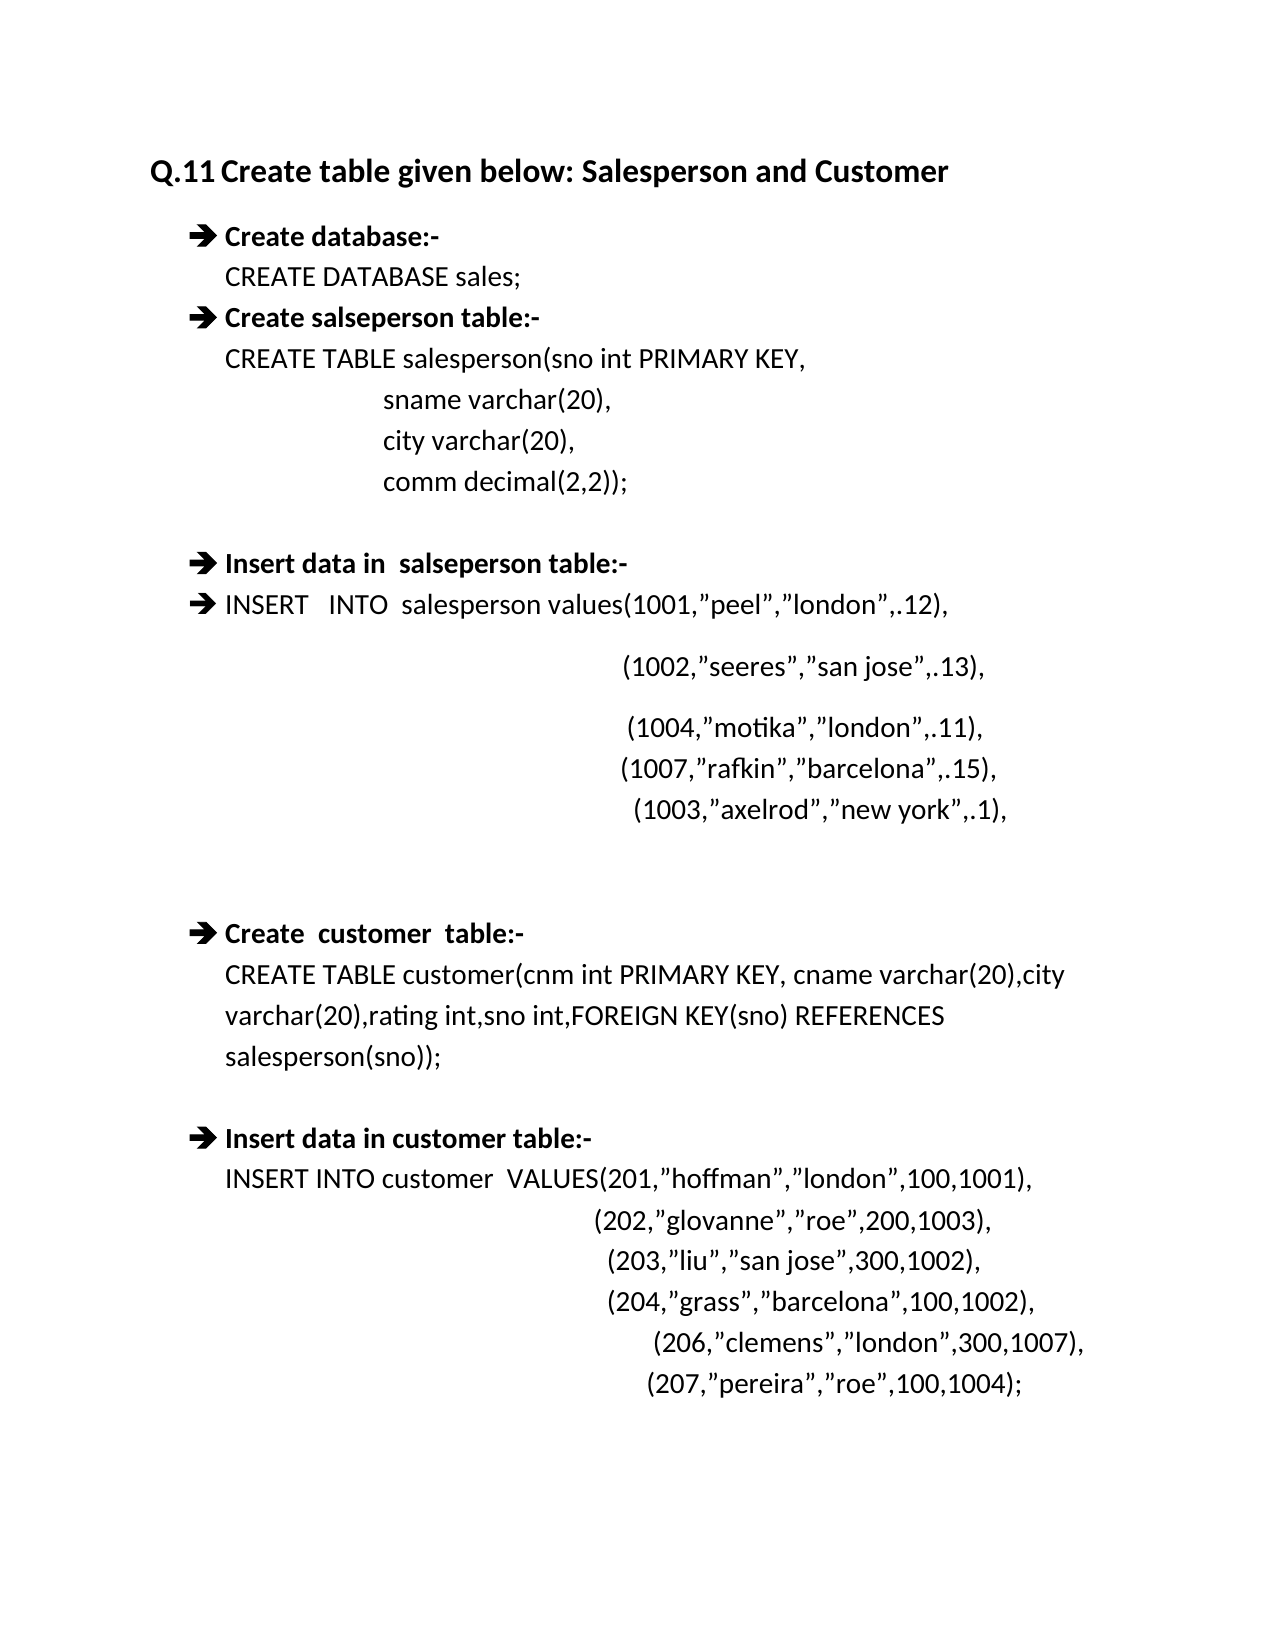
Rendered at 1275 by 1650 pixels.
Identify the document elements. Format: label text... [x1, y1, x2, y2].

list (203,”liu”,”san jose”,300,1002), [225, 1242, 1125, 1278]
list (1007,”rafkin”,”barcelona”,.15), [225, 751, 1125, 786]
list INSERT INTO salesperson values(1001,”peel”,”london”,.12), [187, 586, 1125, 622]
list Create customer table:- [187, 915, 1125, 951]
list Insert data in salseperson table:- [187, 545, 1125, 581]
list CREATE TABLE salesperson(sno int PRIMARY KEY, [225, 340, 1125, 376]
text (1002,”seeres”,”san jose”,.13), [187, 648, 1125, 683]
list (206,”clemens”,”london”,300,1007), [225, 1324, 1125, 1360]
list Create database:- [187, 218, 1125, 253]
text Q.11 Create table given below: Salesperson and Customer [150, 150, 1125, 191]
list sname varchar(20), [225, 381, 1125, 417]
list (1004,”motika”,”london”,.11), [225, 709, 1125, 745]
list Insert data in customer table:- [187, 1120, 1125, 1155]
list Create salseperson table:- [187, 299, 1125, 335]
list CREATE TABLE customer(cnm int PRIMARY KEY, cname varchar(20),city varchar(20),rating int,sno int,FOREIGN KEY(sno) REFERENCES salesperson(sno)); [225, 956, 1125, 1073]
list city varchar(20), [225, 422, 1125, 458]
list comm decimal(2,2)); [225, 463, 1125, 499]
list INSERT INTO customer VALUES(201,”hoffman”,”london”,100,1001), [225, 1161, 1125, 1196]
list CREATE DATABASE sales; [225, 258, 1125, 294]
list (202,”glovanne”,”roe”,200,1003), [225, 1202, 1125, 1237]
list (1003,”axelrod”,”new york”,.1), [225, 791, 1125, 827]
list (207,”pereira”,”roe”,100,1004); [225, 1365, 1125, 1401]
list (204,”grass”,”barcelona”,100,1002), [225, 1283, 1125, 1319]
